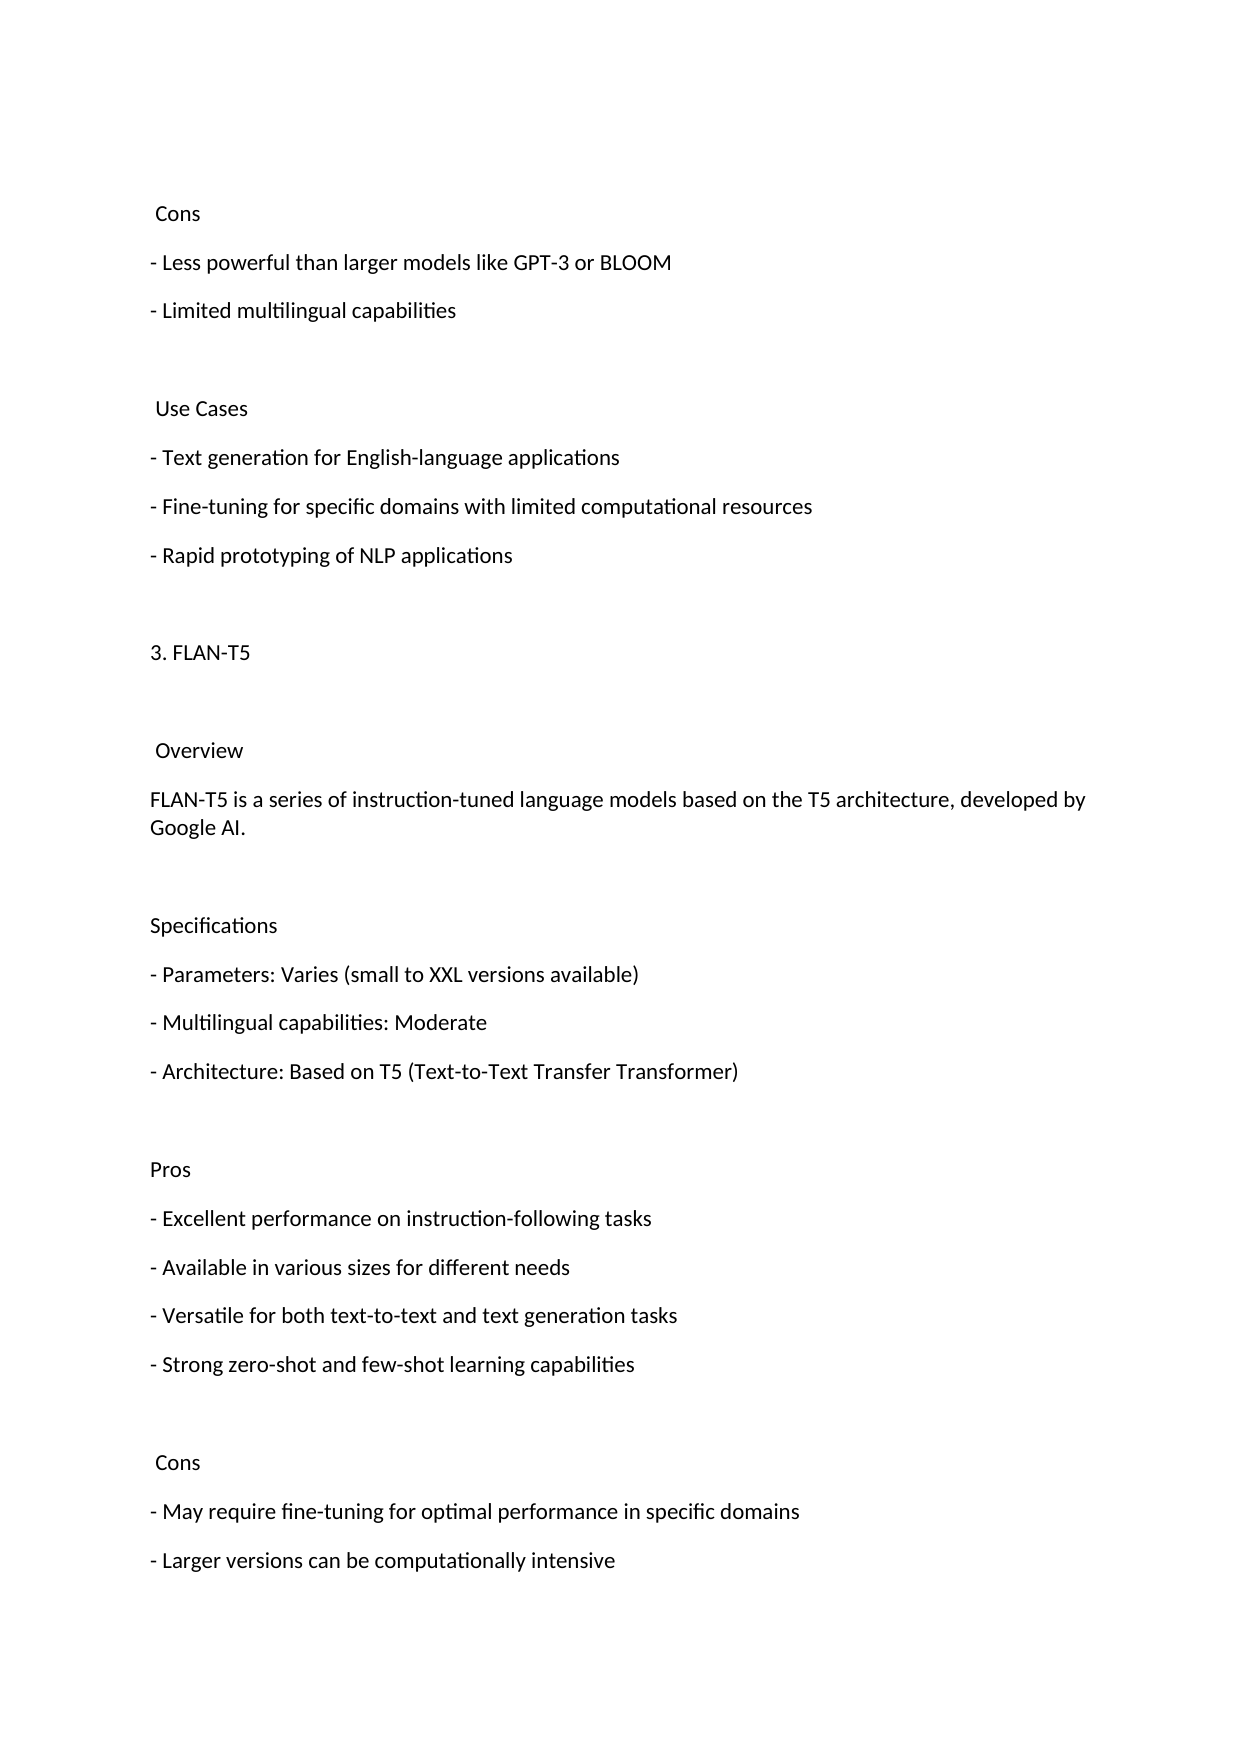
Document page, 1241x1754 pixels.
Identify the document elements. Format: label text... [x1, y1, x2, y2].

text - Less powerful than larger models like GPT-3 or BLOOM [150, 248, 1090, 276]
text Use Cases [150, 394, 1090, 422]
text - Fine-tuning for specific domains with limited computational resources [150, 492, 1090, 520]
text - Limited multilingual capabilities [150, 297, 1090, 324]
text 3. FLAN-T5 [150, 638, 1090, 667]
text - May require fine-tuning for optimal performance in specific domains [150, 1497, 1090, 1525]
text - Strong zero-shot and few-shot learning capabilities [150, 1351, 1090, 1378]
text FLAN-T5 is a series of instruction-tuned language models based on the T5 architecture, developed by Google AI. [150, 785, 1090, 841]
text Pros [150, 1155, 1090, 1183]
text - Available in various sizes for different needs [150, 1253, 1090, 1281]
text - Parameters: Varies (small to XXL versions available) [150, 960, 1090, 988]
text - Multilingual capabilities: Moderate [150, 1008, 1090, 1037]
text - Larger versions can be computationally intensive [150, 1546, 1090, 1574]
text Cons [150, 1448, 1090, 1476]
text Specifications [150, 911, 1090, 939]
text - Rapid prototyping of NLP applications [150, 541, 1090, 569]
text Cons [150, 199, 1090, 227]
text - Versatile for both text-to-text and text generation tasks [150, 1302, 1090, 1330]
text - Excellent performance on instruction-following tasks [150, 1204, 1090, 1232]
text - Text generation for English-language applications [150, 443, 1090, 471]
text - Architecture: Based on T5 (Text-to-Text Transfer Transformer) [150, 1057, 1090, 1085]
text Overview [150, 736, 1090, 764]
